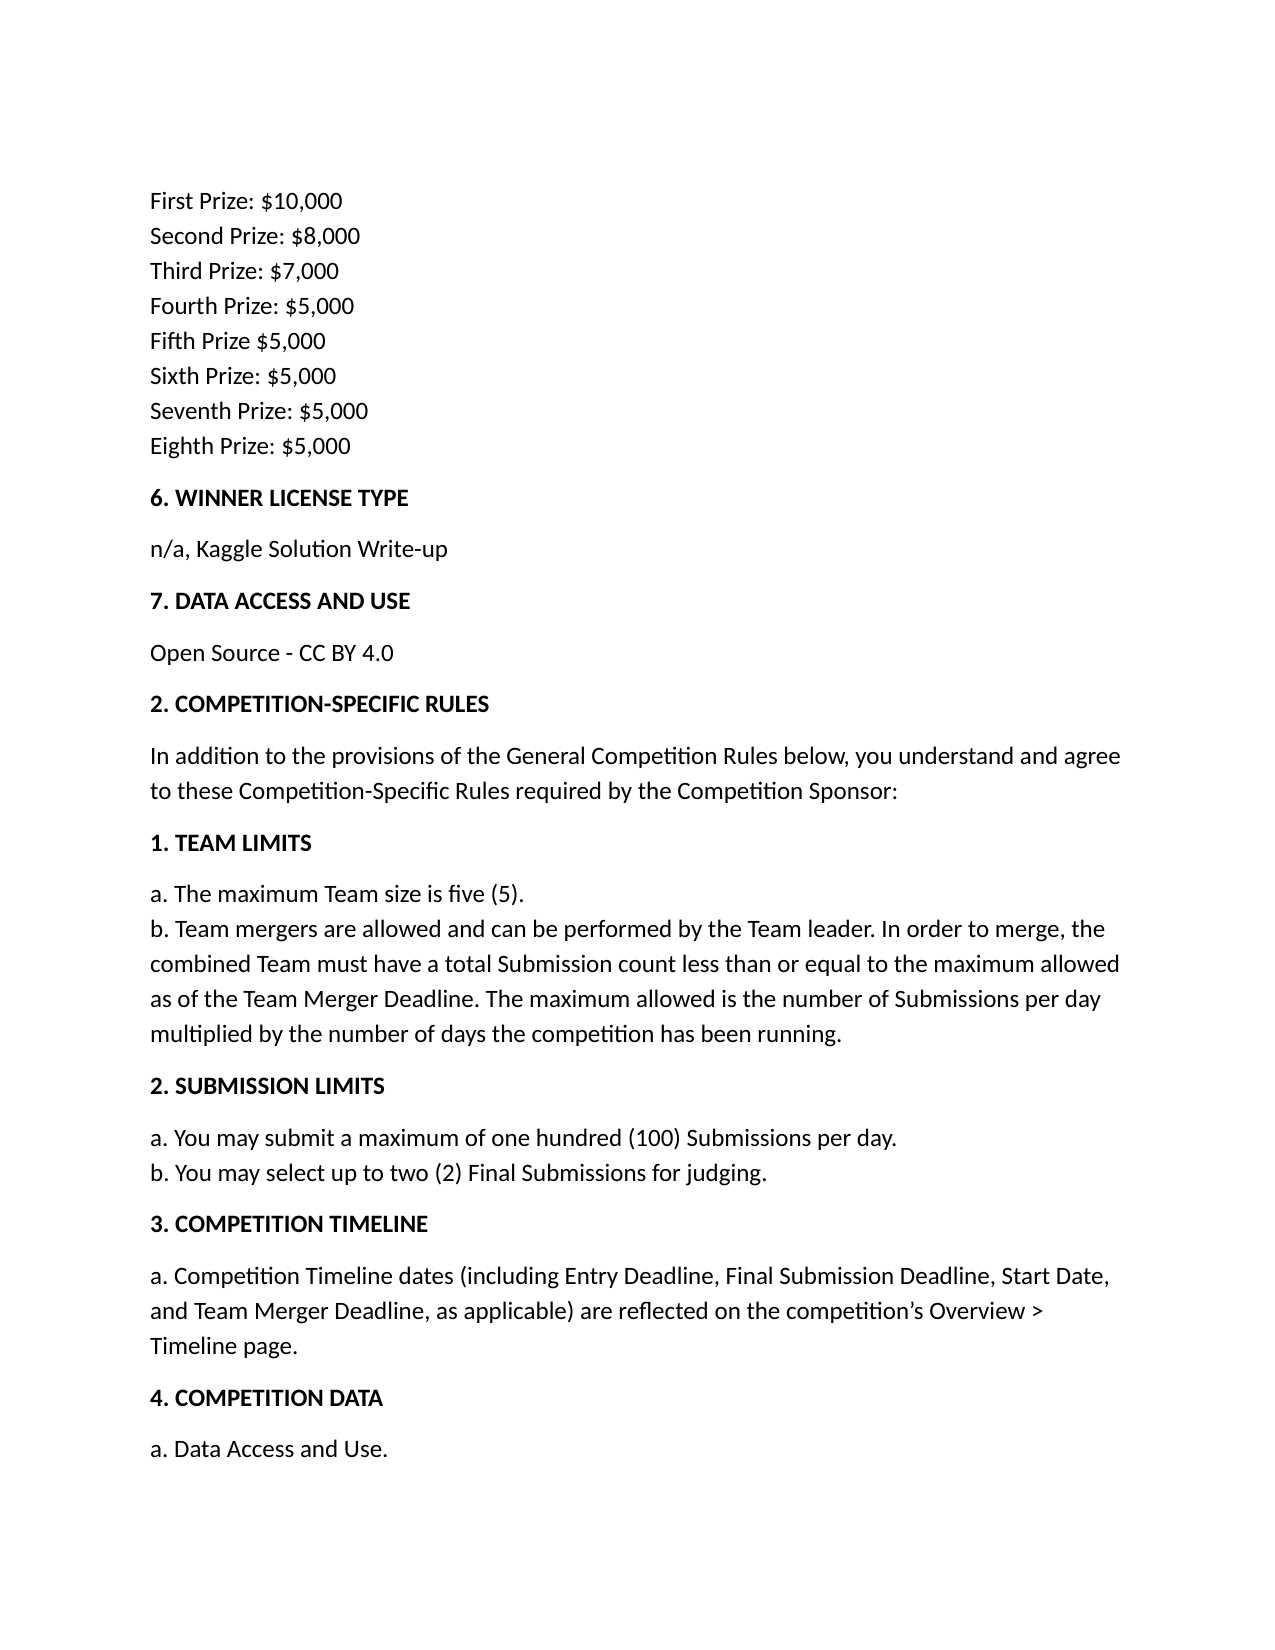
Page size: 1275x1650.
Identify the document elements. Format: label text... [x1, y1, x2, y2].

text a. Competition Timeline dates (including Entry Deadline, Final Submission Deadline, Start Date, and Team Merger Deadline, as applicable) are reflected on the competition’s Overview > Timeline page. [150, 1260, 1125, 1361]
text n/a, Kaggle Solution Write-up [150, 533, 1125, 564]
text a. The maximum Team size is five (5). b. Team mergers are allowed and can be performed by the Team leader. In order to merge, the combined Team must have a total Submission count less than or equal to the maximum allowed as of the Team Merger Deadline. The maximum allowed is the number of Submissions per day multiplied by the number of days the competition has been running. [150, 878, 1125, 1049]
text First Prize: $10,000 Second Prize: $8,000 Third Prize: $7,000 Fourth Prize: $5,000 Fifth Prize $5,000 Sixth Prize: $5,000 Seventh Prize: $5,000 Eighth Prize: $5,000 [150, 150, 1125, 461]
text Open Source - CC BY 4.0 [150, 637, 1125, 667]
text 2. COMPETITION-SPECIFIC RULES [150, 688, 1125, 719]
text In addition to the provisions of the General Competition Rules below, you understand and agree to these Competition-Specific Rules required by the Competition Sponsor: [150, 740, 1125, 806]
text 7. DATA ACCESS AND USE [150, 585, 1125, 616]
text a. You may submit a maximum of one hundred (100) Submissions per day. b. You may select up to two (2) Final Submissions for judging. [150, 1122, 1125, 1187]
text 4. COMPETITION DATA [150, 1382, 1125, 1412]
text 1. TEAM LIMITS [150, 827, 1125, 857]
text 3. COMPETITION TIMELINE [150, 1208, 1125, 1239]
text 6. WINNER LICENSE TYPE [150, 482, 1125, 512]
text 2. SUBMISSION LIMITS [150, 1070, 1125, 1101]
text a. Data Access and Use. [150, 1433, 1125, 1464]
